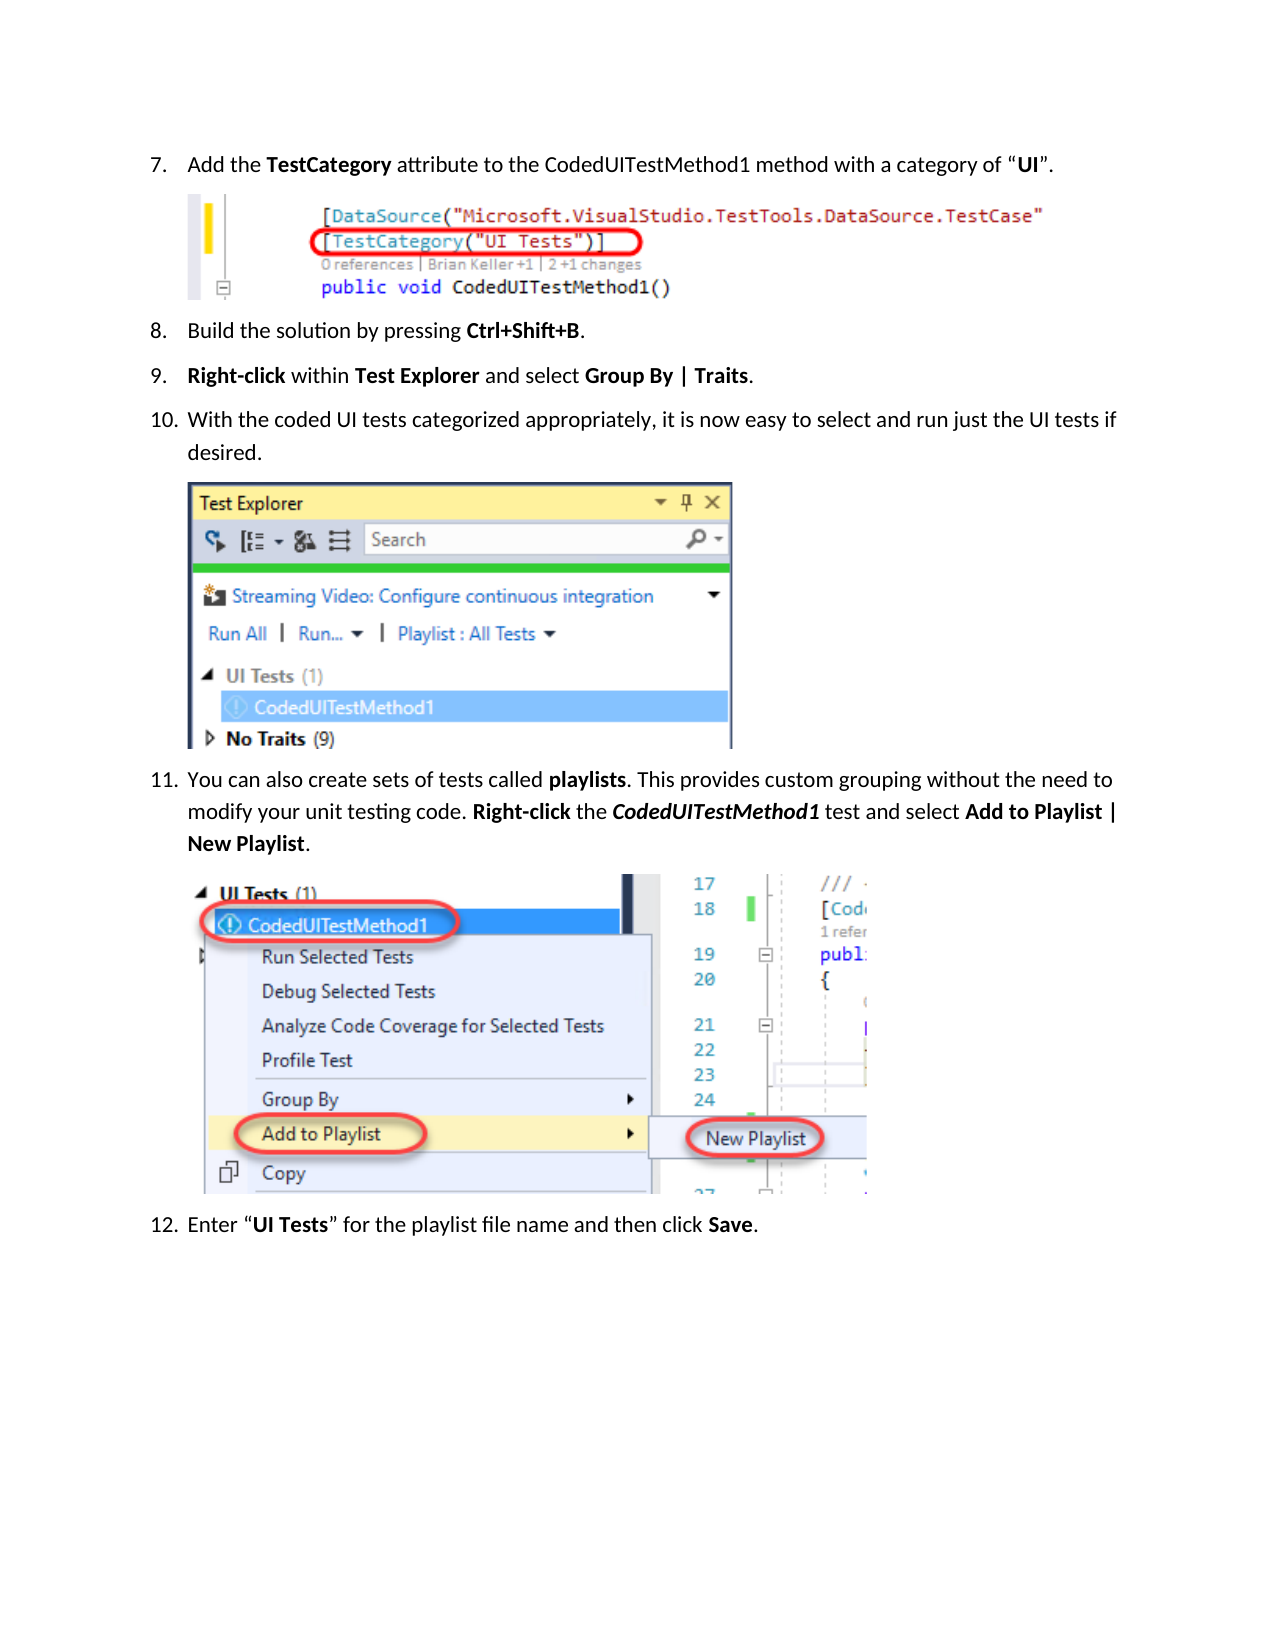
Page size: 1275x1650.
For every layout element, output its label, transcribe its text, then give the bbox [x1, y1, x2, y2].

picture [187, 482, 733, 749]
list Build the solution by pressing Ctrl+Shift+B. [150, 316, 1162, 344]
list Enter “UI Tests” for the playlist file name and then click Save. [150, 1211, 1162, 1238]
list With the coded UI tests categorized appropriately, it is now easy to select and run just the UI tests if desired. [150, 405, 1162, 466]
picture [187, 874, 867, 1194]
list Add the TestCategory attribute to the CodedUITestMethod1 method with a category of “UI”. [150, 150, 1162, 178]
list You can also create sets of tests called playlists. This provides custom grouping without the need to modify your unit testing code. Right-click the CodedUITestMethod1 test and select Add to Playlist | New Playlist. [150, 765, 1162, 857]
list Right-click within Test Explorer and select Group By | Traits. [150, 361, 1162, 389]
picture [187, 194, 1044, 300]
